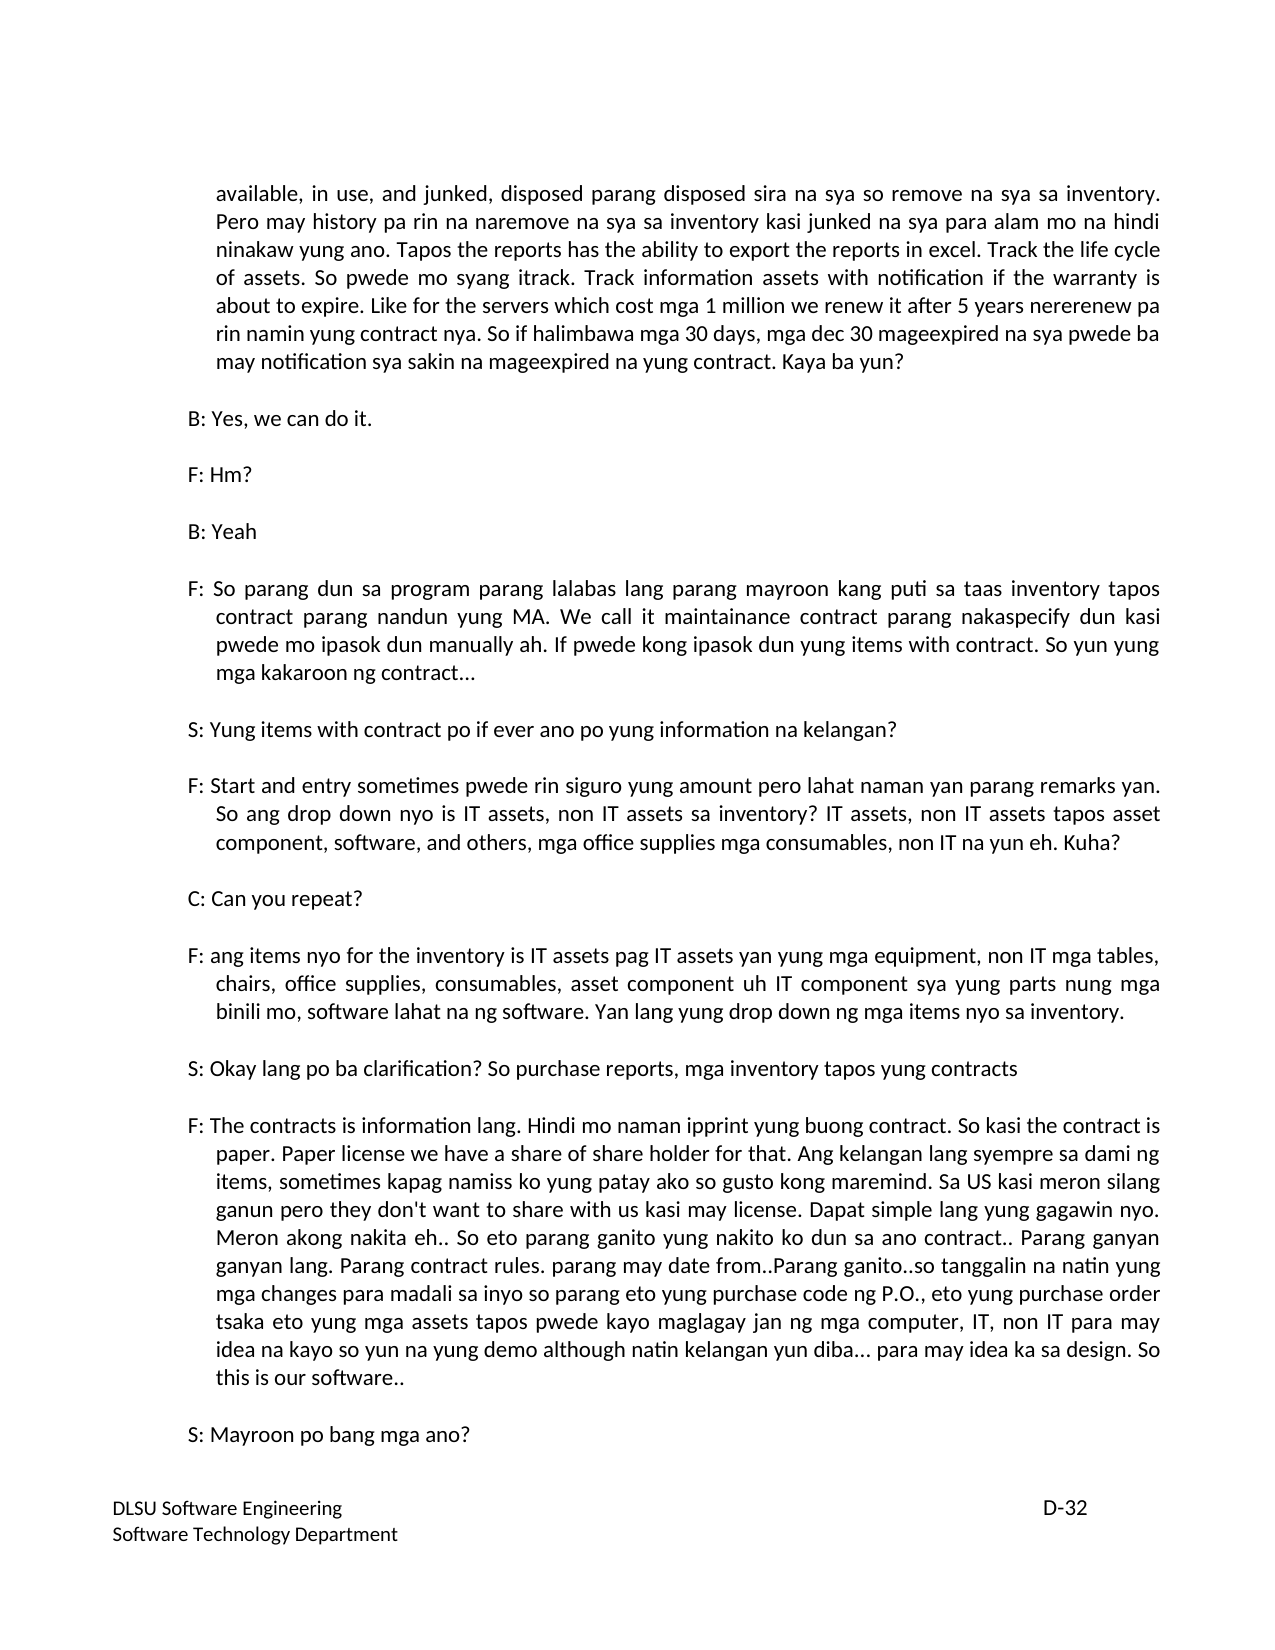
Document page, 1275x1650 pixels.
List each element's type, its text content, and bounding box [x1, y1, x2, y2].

text F: Start and entry sometimes pwede rin siguro yung amount pero lahat naman yan parang remarks yan. So ang drop down nyo is IT assets, non IT assets sa inventory? IT assets, non IT assets tapos asset component, software, and others, mga office supplies mga consumables, non IT na yun eh. Kuha? [188, 772, 1162, 856]
text B: Yes, we can do it. [188, 404, 1162, 432]
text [188, 179, 1162, 375]
text B: Yeah [188, 517, 1162, 545]
text F: Hm? [188, 460, 1162, 488]
text F: ang items nyo for the inventory is IT assets pag IT assets yan yung mga equipment, non IT mga tables, chairs, office supplies, consumables, asset component uh IT component sya yung parts nung mga binili mo, software lahat na ng software. Yan lang yung drop down ng mga items nyo sa inventory. [188, 941, 1162, 1025]
text S: Okay lang po ba clarification? So purchase reports, mga inventory tapos yung contracts [188, 1054, 1162, 1082]
text F: The contracts is information lang. Hindi mo naman ipprint yung buong contract. So kasi the contract is paper. Paper license we have a share of share holder for that. Ang kelangan lang syempre sa dami ng items, sometimes kapag namiss ko yung patay ako so gusto kong maremind. Sa US kasi meron silang ganun pero they don't want to share with us kasi may license. Dapat simple lang yung gagawin nyo. Meron akong nakita eh.. So eto parang ganito yung nakito ko dun sa ano contract.. Parang ganyan ganyan lang. Parang contract rules. parang may date from..Parang ganito..so tanggalin na natin yung mga changes para madali sa inyo so parang eto yung purchase code ng P.O., eto yung purchase order tsaka eto yung mga assets tapos pwede kayo maglagay jan ng mga computer, IT, non IT para may idea na kayo so yun na yung demo although natin kelangan yun diba... para may idea ka sa design. So this is our software.. [188, 1111, 1162, 1391]
text S: Mayroon po bang mga ano? [188, 1420, 1162, 1448]
text S: Yung items with contract po if ever ano po yung information na kelangan? [188, 715, 1162, 743]
text C: Can you repeat? [188, 884, 1162, 912]
text F: So parang dun sa program parang lalabas lang parang mayroon kang puti sa taas inventory tapos contract parang nandun yung MA. We call it maintainance contract parang nakaspecify dun kasi pwede mo ipasok dun manually ah. If pwede kong ipasok dun yung items with contract. So yun yung mga kakaroon ng contract... [188, 574, 1162, 686]
